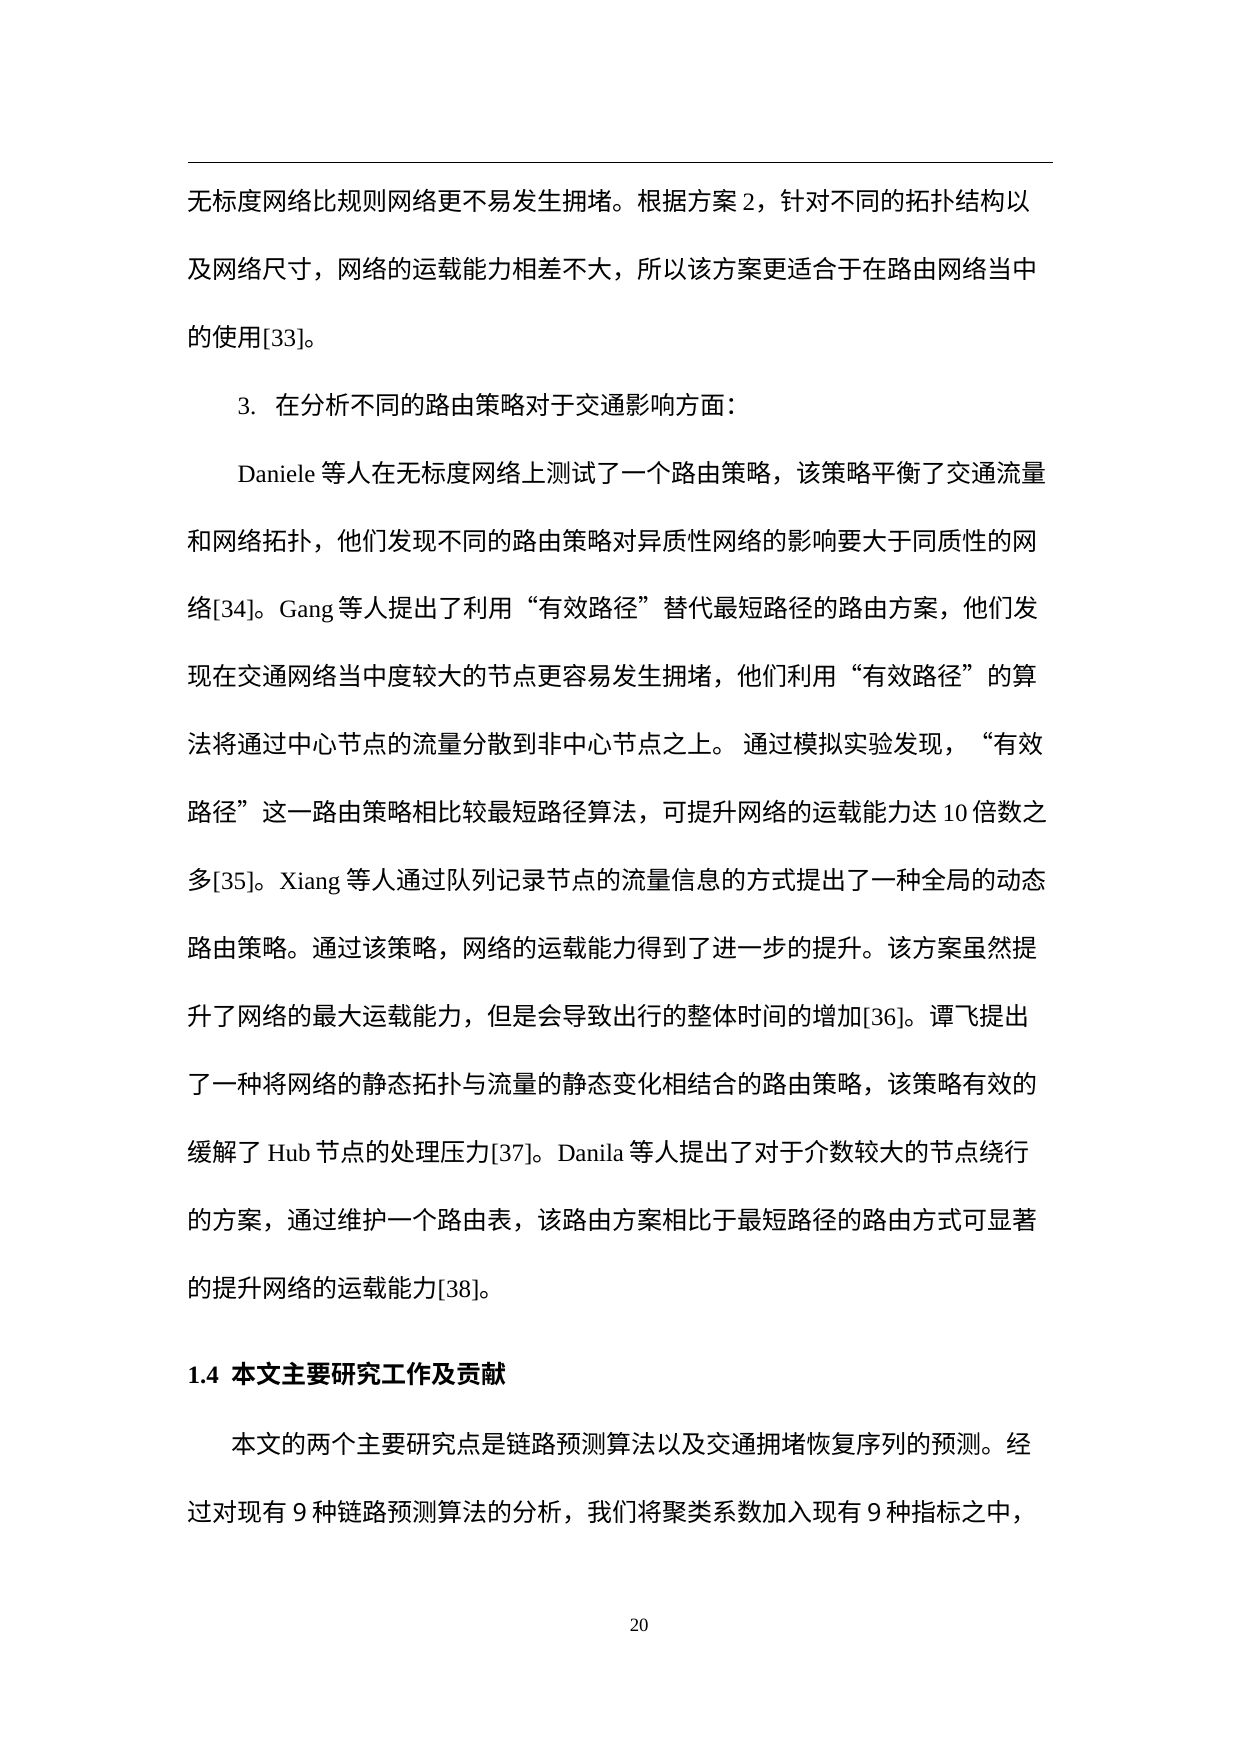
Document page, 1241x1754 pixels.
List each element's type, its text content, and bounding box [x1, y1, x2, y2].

subtitle 本文主要研究工作及贡献 [187, 1354, 1053, 1390]
list 在分析不同的路由策略对于交通影响方面： [237, 369, 1053, 437]
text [187, 1408, 1053, 1544]
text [187, 166, 1053, 369]
text Daniele 等人在无标度网络上测试了一个路由策略，该策略平衡了交通流量和网络拓扑，他们发现不同的路由策略对异质性网络的影响要大于同质性的网络[34]。Gang等人提出了利用“有效路径”替代最短路径的路由方案，他们发现在交通网络当中度较大的节点更容易发生拥堵，他们利用“有效路径”的算法将通过中心节点的流量分散到非中心节点之上。 通过模拟实验发现，“有效路径”这一路由策略相比较最短路径算法，可提升网络的运载能力达10倍数之多[35]。Xiang 等人通过队列记录节点的流量信息的方式提出了一种全局的动态路由策略。通过该策略，网络的运载能力得到了进一步的提升。该方案虽然提升了网络的最大运载能力，但是会导致出行的整体时间的增加[36]。谭飞提出了一种将网络的静态拓扑与流量的静态变化相结合的路由策略，该策略有效的缓解了Hub节点的处理压力[37]。Danila等人提出了对于介数较大的节点绕行的方案，通过维护一个路由表，该路由方案相比于最短路径的路由方式可显著的提升网络的运载能力[38]。 [187, 437, 1053, 1320]
